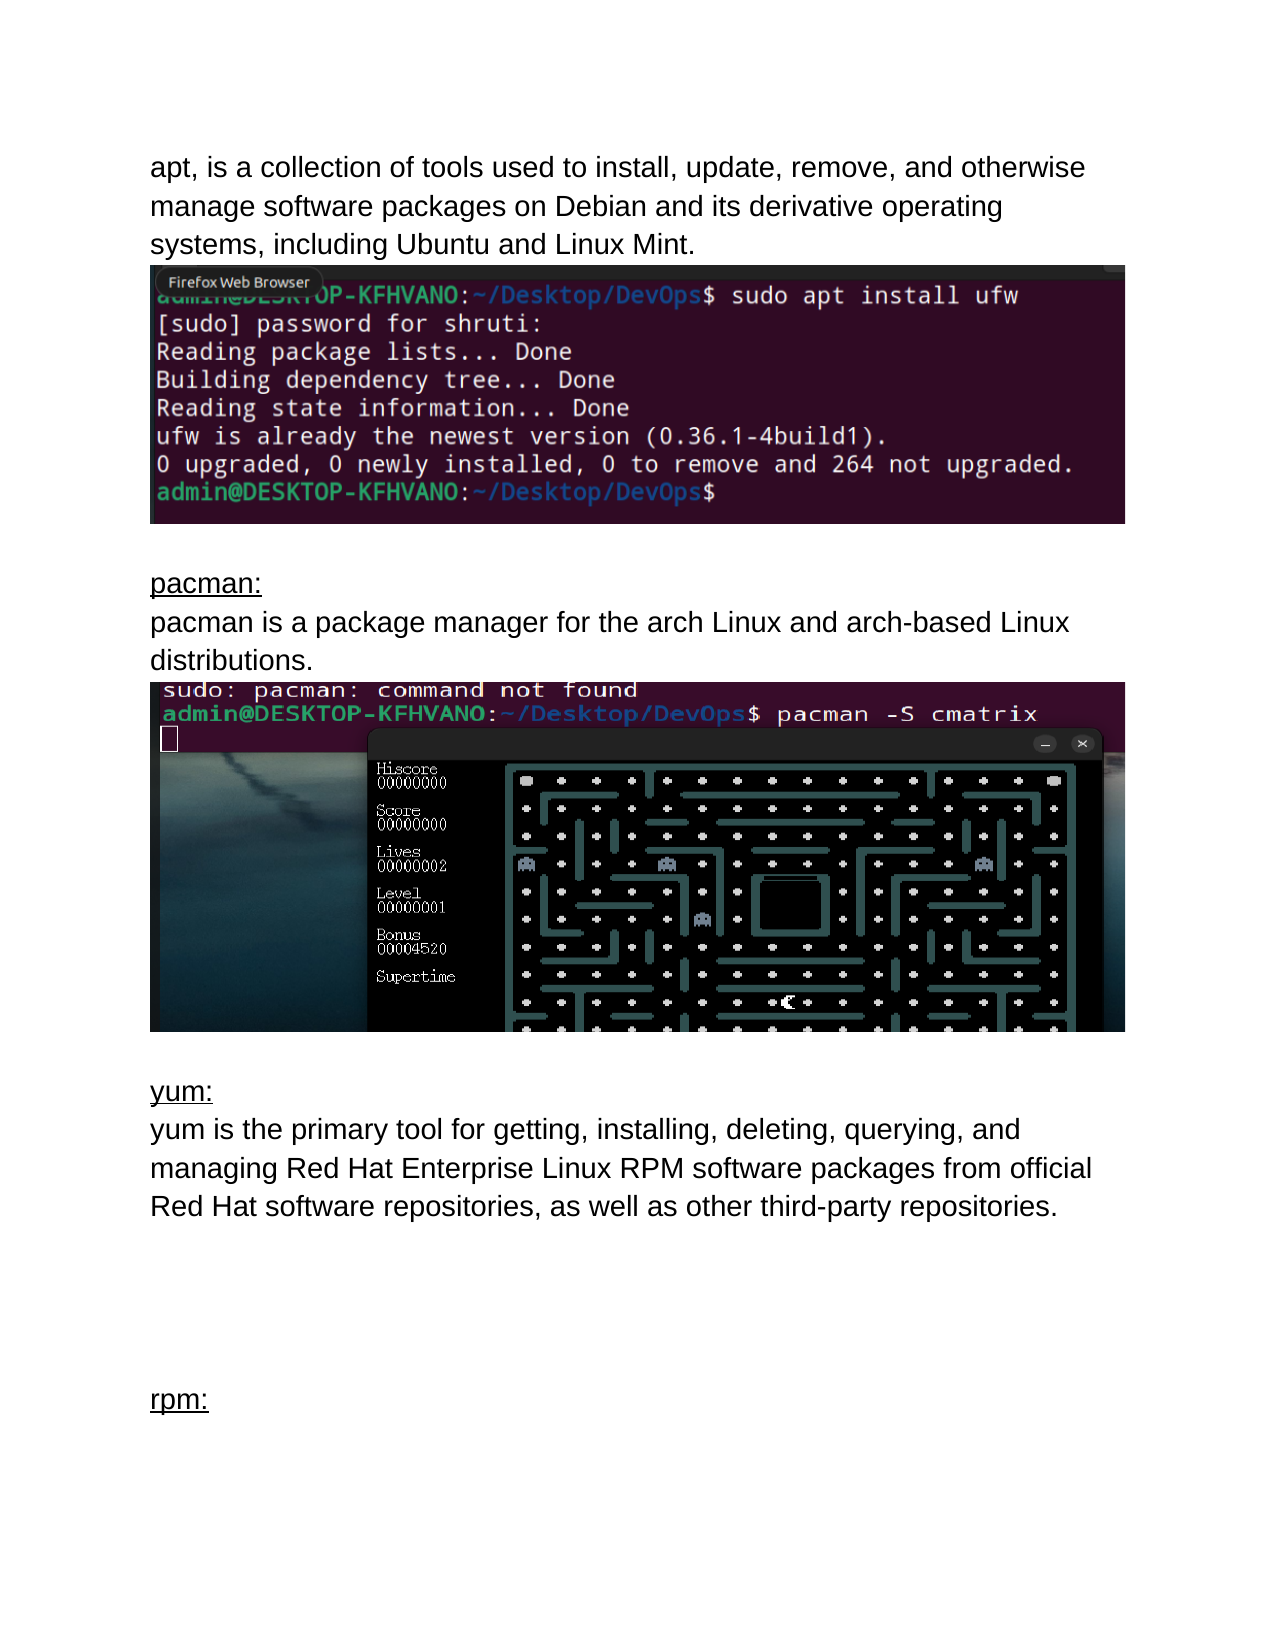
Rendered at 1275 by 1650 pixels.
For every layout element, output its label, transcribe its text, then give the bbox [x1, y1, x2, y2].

picture [150, 265, 1125, 524]
text yum: [150, 1074, 1125, 1107]
text pacman is a package manager for the arch Linux and arch-based Linux distributions. [150, 605, 1125, 677]
text apt, is a collection of tools used to install, update, remove, and otherwise manage software packages on Debian and its derivative operating systems, including Ubuntu and Linux Mint. [150, 150, 1125, 261]
text rpm: [150, 1382, 1125, 1416]
text yum is the primary tool for getting, installing, deleting, querying, and managing Red Hat Enterprise Linux RPM software packages from official Red Hat software repositories, as well as other third-party repositories. [150, 1112, 1125, 1223]
picture [150, 682, 1125, 1032]
text pacman: [150, 566, 1125, 600]
